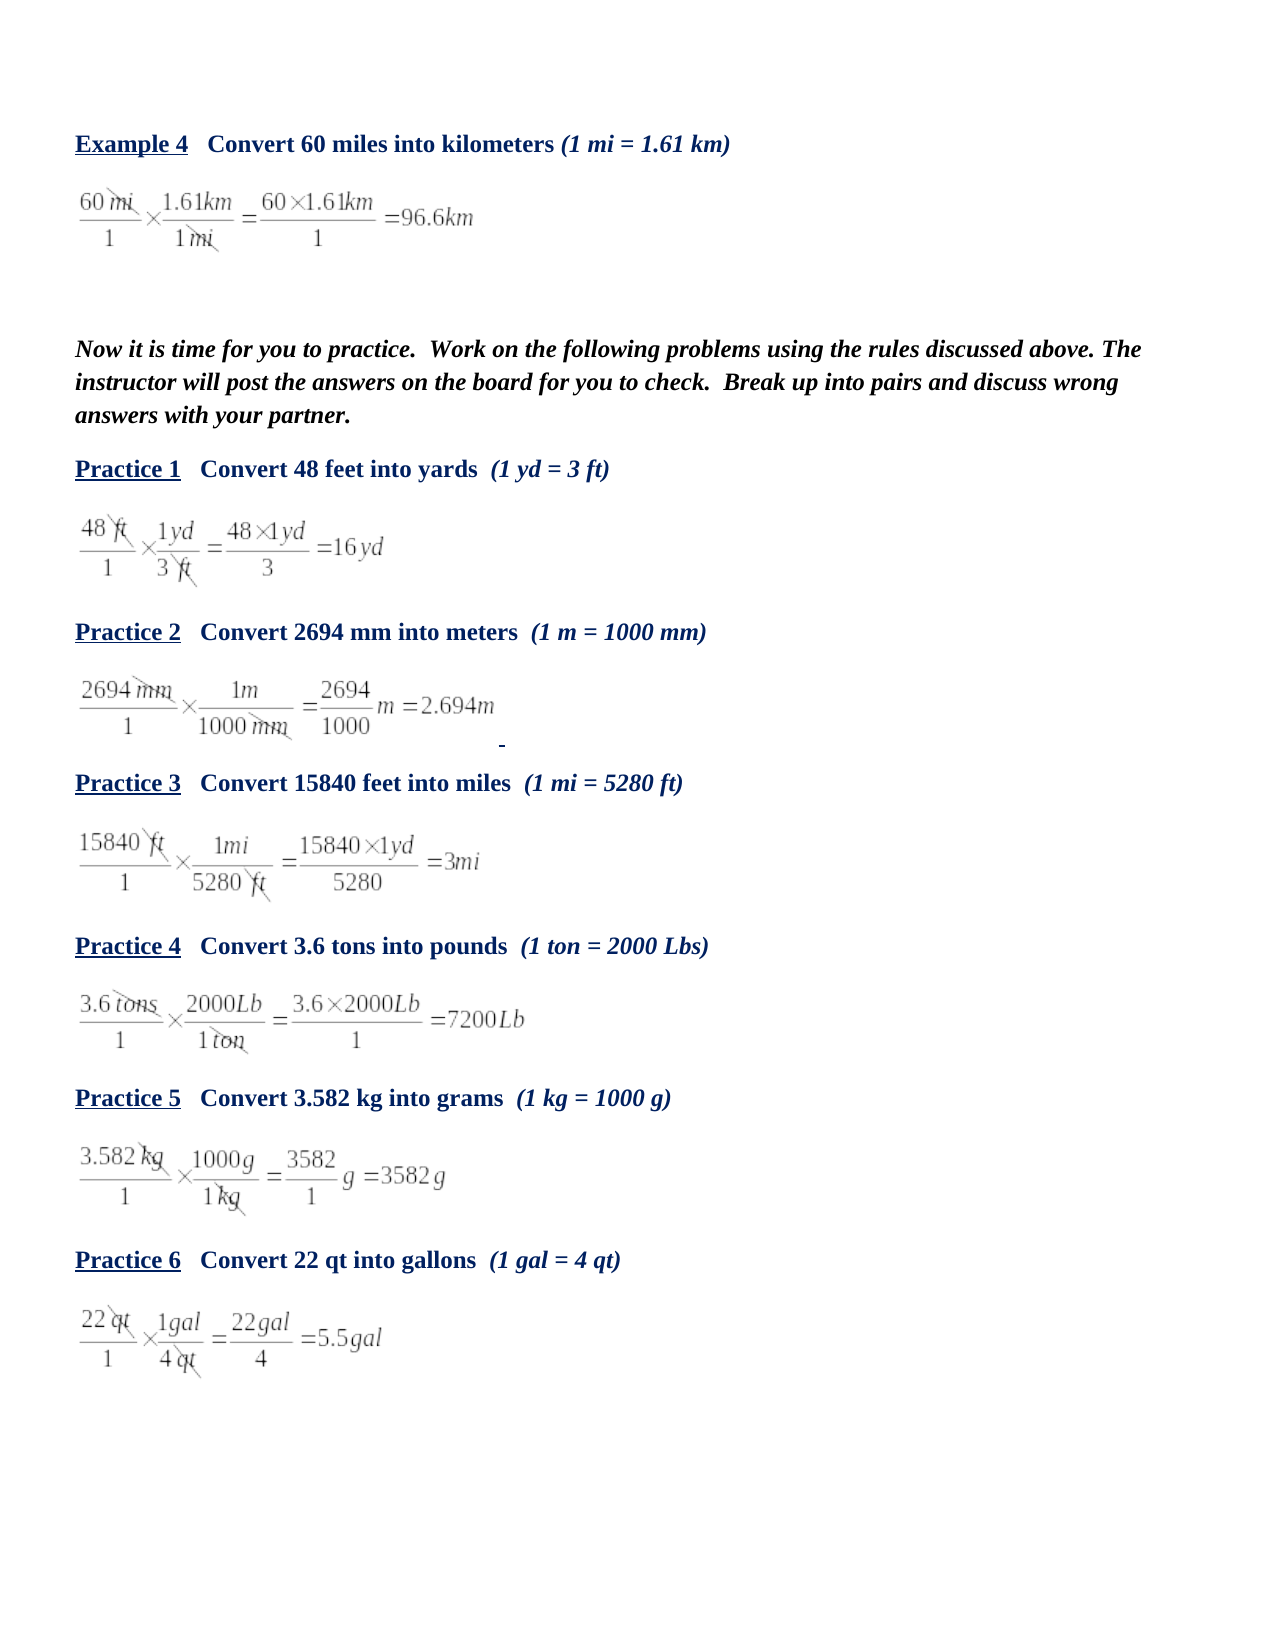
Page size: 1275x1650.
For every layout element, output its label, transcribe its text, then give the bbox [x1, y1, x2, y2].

text Now it is time for you to practice. Work on the following problems using the rules discussed above. The instructor will post the answers on the board for you to check. Break up into pairs and discuss wrong answers with your partner. [75, 334, 1200, 429]
text Practice 6 Convert 22 qt into gallons (1 gal = 4 qt) [75, 1245, 1200, 1274]
text Practice 3 Convert 15840 feet into miles (1 mi = 5280 ft) [75, 768, 1200, 797]
text Practice 2 Convert 2694 mm into meters (1 m = 1000 mm) [75, 617, 1200, 646]
text Practice 4 Convert 3.6 tons into pounds (1 ton = 2000 Lbs) [75, 931, 1200, 960]
text Practice 5 Convert 3.582 kg into grams (1 kg = 1000 g) [75, 1083, 1200, 1111]
text Example 4 Convert 60 miles into kilometers (1 mi = 1.61 km) [75, 129, 1200, 158]
text Practice 1 Convert 48 feet into yards (1 yd = 3 ft) [75, 454, 1200, 483]
